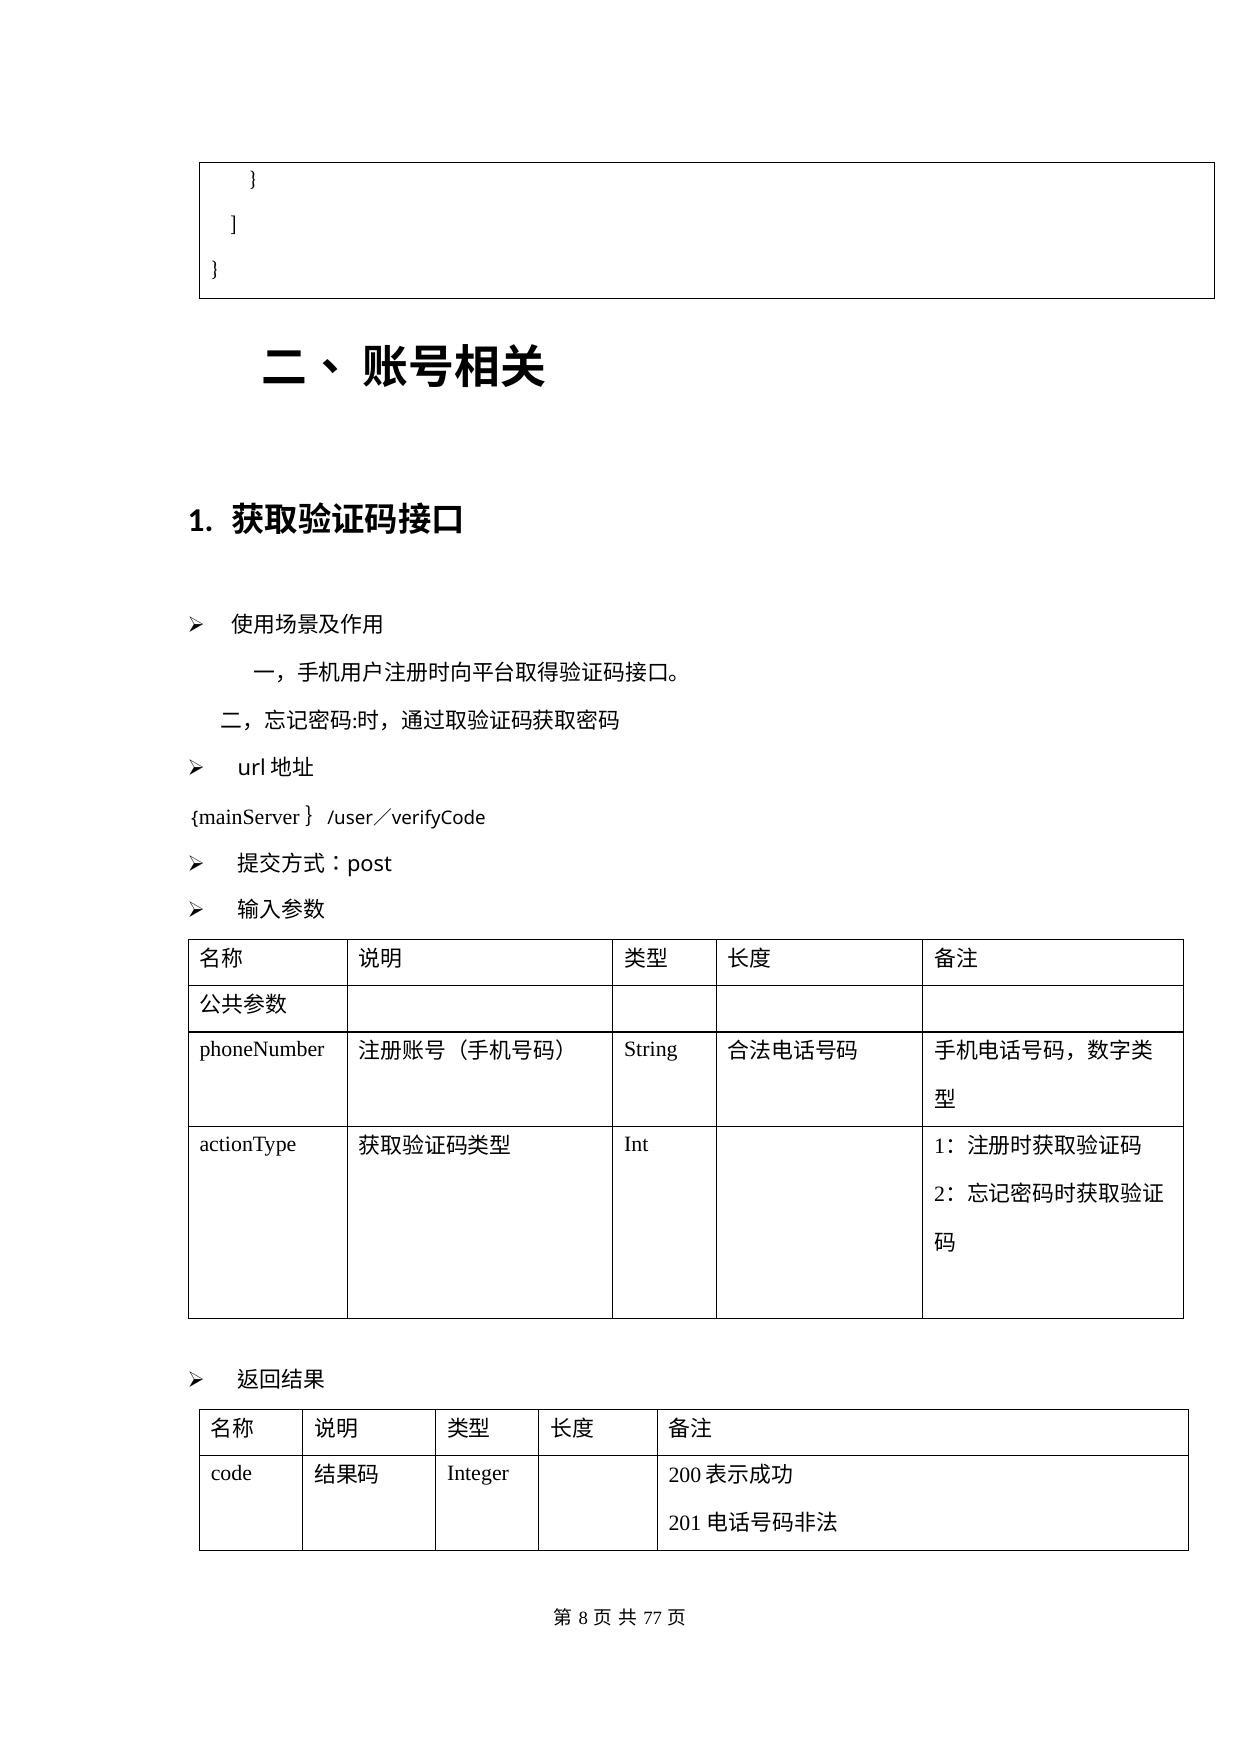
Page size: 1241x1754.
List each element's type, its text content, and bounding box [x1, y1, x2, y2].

table_cell String [613, 1033, 716, 1126]
text ｛mainServer ｝/user／verifyCode [187, 798, 1053, 831]
table_cell [717, 986, 922, 1031]
table_cell Int [613, 1127, 716, 1318]
table_header 名称 [200, 1410, 302, 1455]
table_cell code [200, 1456, 302, 1549]
table_header 说明 [348, 940, 612, 985]
table_cell [613, 986, 716, 1031]
table_cell 合法电话号码 [717, 1033, 922, 1126]
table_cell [200, 163, 1214, 298]
table_cell phoneNumber [189, 1033, 347, 1126]
text 二，忘记密码:时，通过取验证码获取密码 [187, 703, 1053, 735]
table_header 类型 [613, 940, 716, 985]
table_header 类型 [436, 1410, 538, 1455]
table_cell [923, 986, 1183, 1031]
table_cell 手机电话号码，数字类型 [923, 1033, 1183, 1126]
table_cell [717, 1127, 922, 1318]
list url地址 [187, 751, 1053, 783]
table_cell 结果码 [303, 1456, 435, 1549]
list 返回结果 [187, 1364, 1053, 1396]
list 使用场景及作用 [187, 609, 1053, 642]
list 输入参数 [187, 894, 1053, 927]
subtitle 获取验证码接口 [187, 487, 1053, 552]
table_cell actionType [189, 1127, 347, 1318]
table_cell 公共参数 [189, 986, 347, 1031]
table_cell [658, 1456, 1188, 1549]
subtitle 账号相关 [261, 335, 1053, 400]
table_header 备注 [923, 940, 1183, 985]
table_header 名称 [189, 940, 347, 985]
table_header 说明 [303, 1410, 435, 1455]
text 一，手机用户注册时向平台取得验证码接口。 [253, 654, 1053, 687]
table_cell 注册账号（手机号码） [348, 1033, 612, 1126]
table_header 长度 [539, 1410, 657, 1455]
table_cell [348, 986, 612, 1031]
table_header 备注 [658, 1410, 1188, 1455]
table_header 长度 [717, 940, 922, 985]
table_cell Integer [436, 1456, 538, 1549]
table_cell 获取验证码类型 [348, 1127, 612, 1318]
list 提交方式：post [187, 847, 1053, 879]
table_cell 1：注册时获取验证码 2：忘记密码时获取验证码 [923, 1127, 1183, 1318]
table_cell [539, 1456, 657, 1549]
